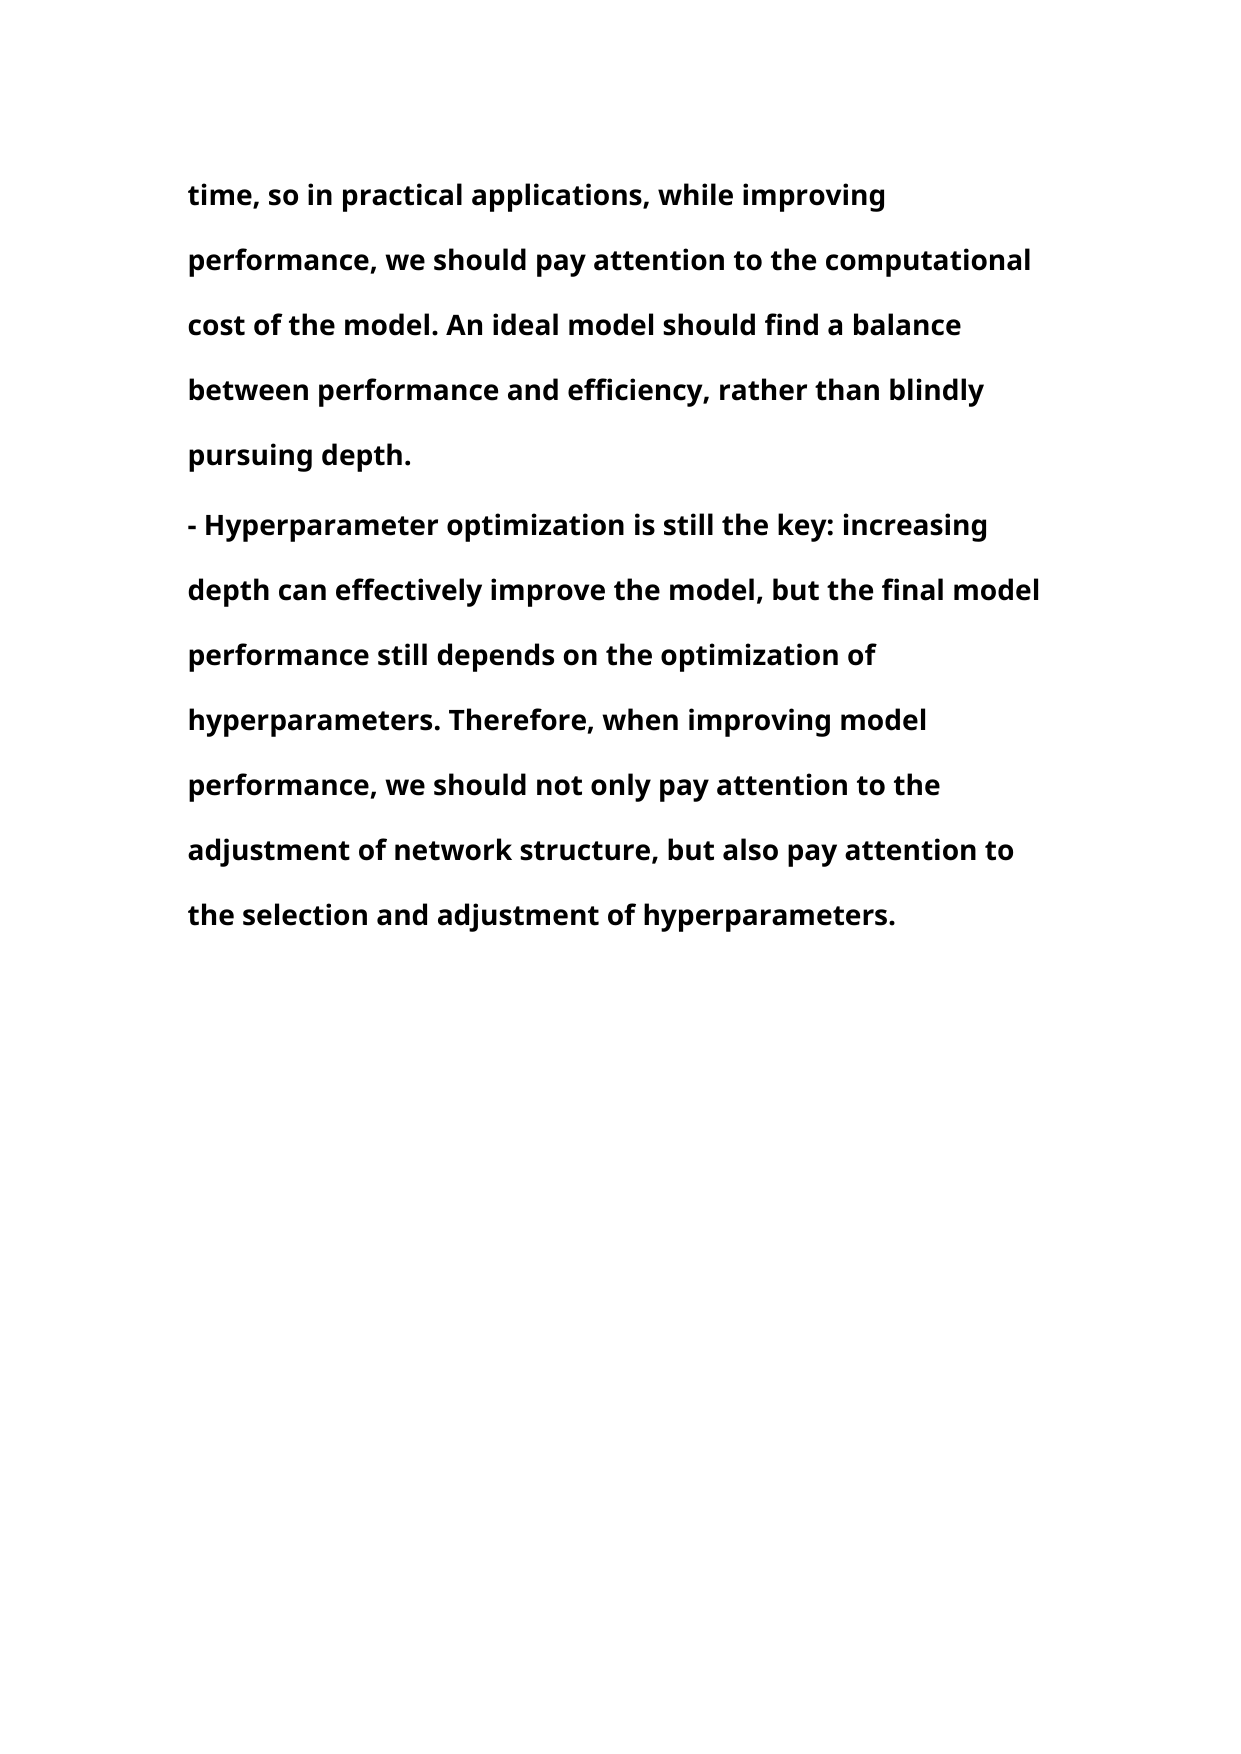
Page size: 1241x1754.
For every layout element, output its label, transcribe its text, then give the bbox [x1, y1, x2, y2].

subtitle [187, 162, 1053, 487]
subtitle - Hyperparameter optimization is still the key: increasing depth can effectively improve the model, but the final model performance still depends on the optimization of hyperparameters. Therefore, when improving model performance, we should not only pay attention to the adjustment of network structure, but also pay attention to the selection and adjustment of hyperparameters. [187, 492, 1053, 947]
